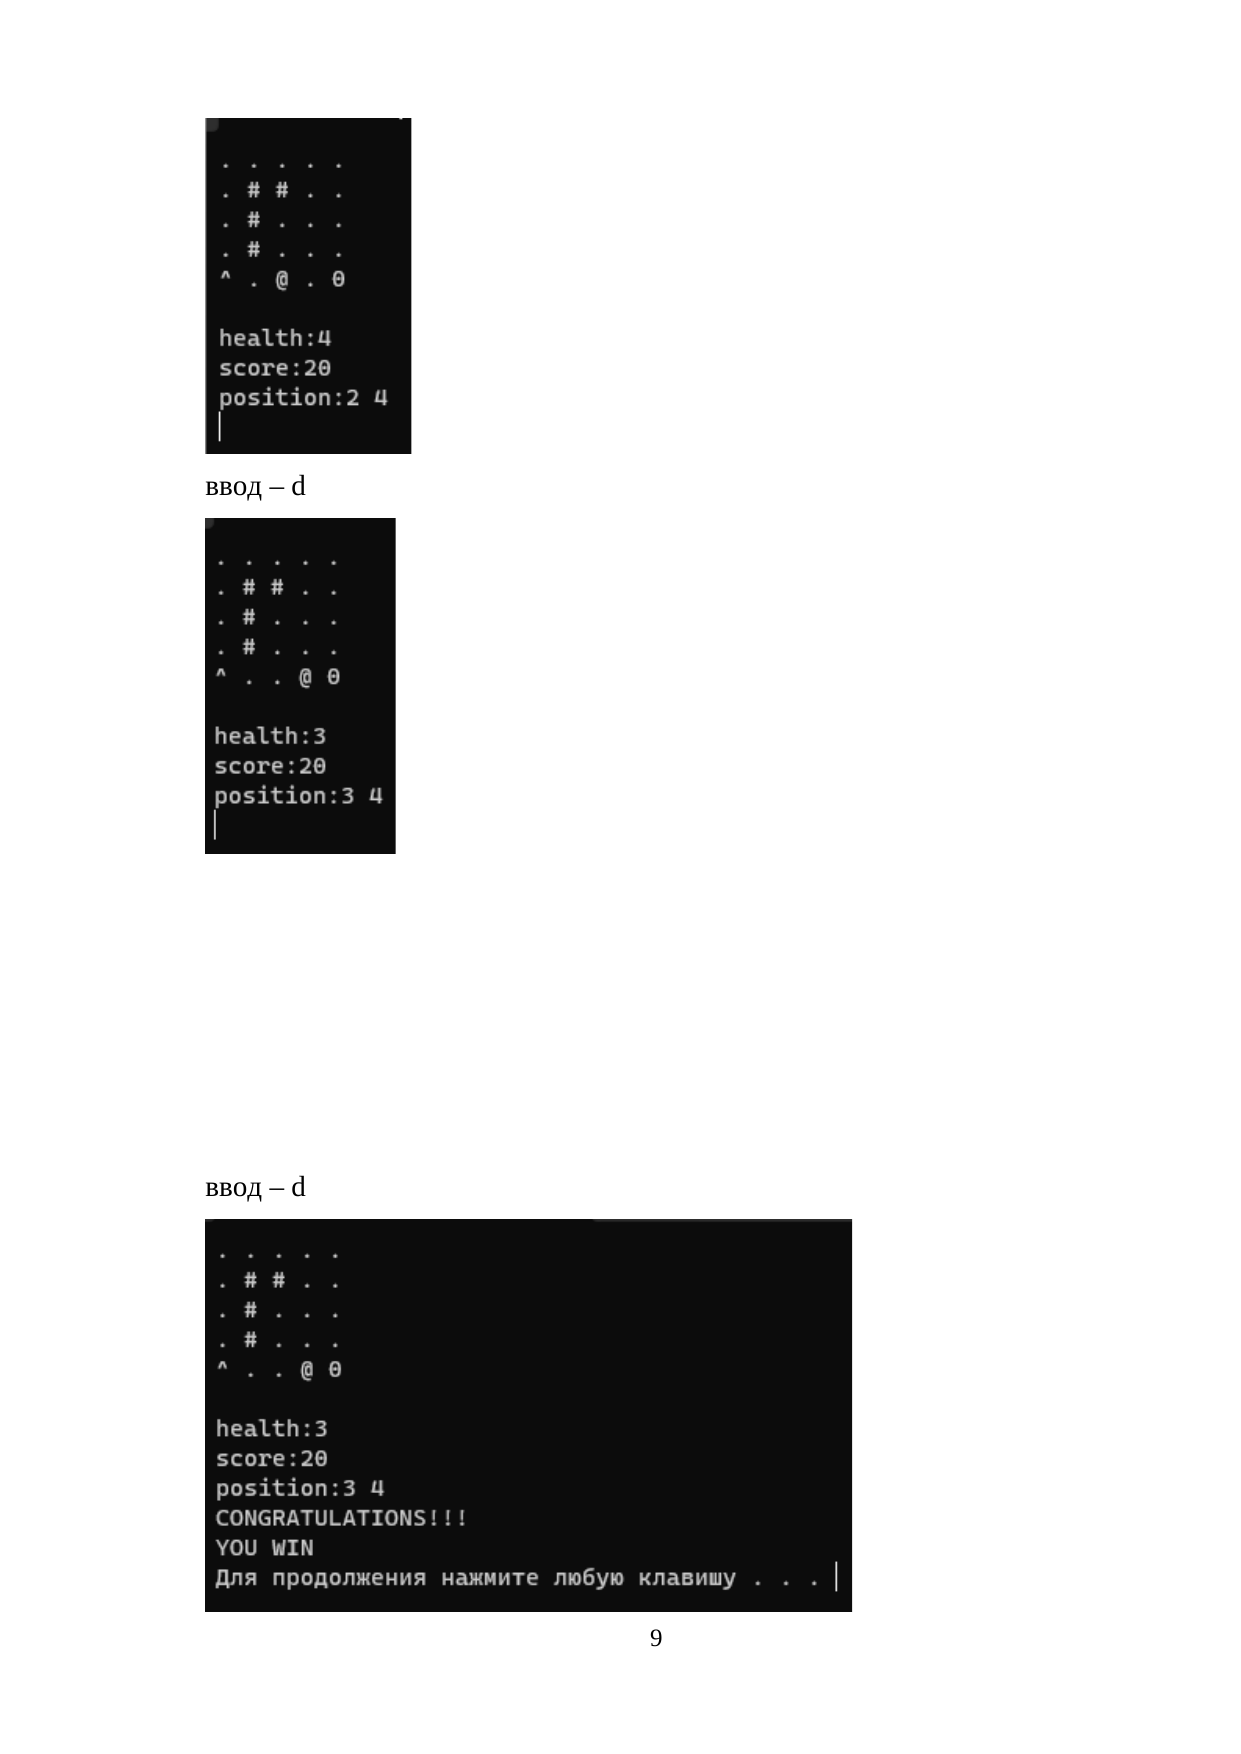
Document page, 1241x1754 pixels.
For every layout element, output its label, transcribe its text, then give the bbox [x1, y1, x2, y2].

text ввод – d [131, 1169, 1181, 1203]
picture [205, 518, 396, 854]
picture [205, 1219, 853, 1612]
text ввод – d [131, 468, 1181, 502]
picture [205, 118, 412, 454]
